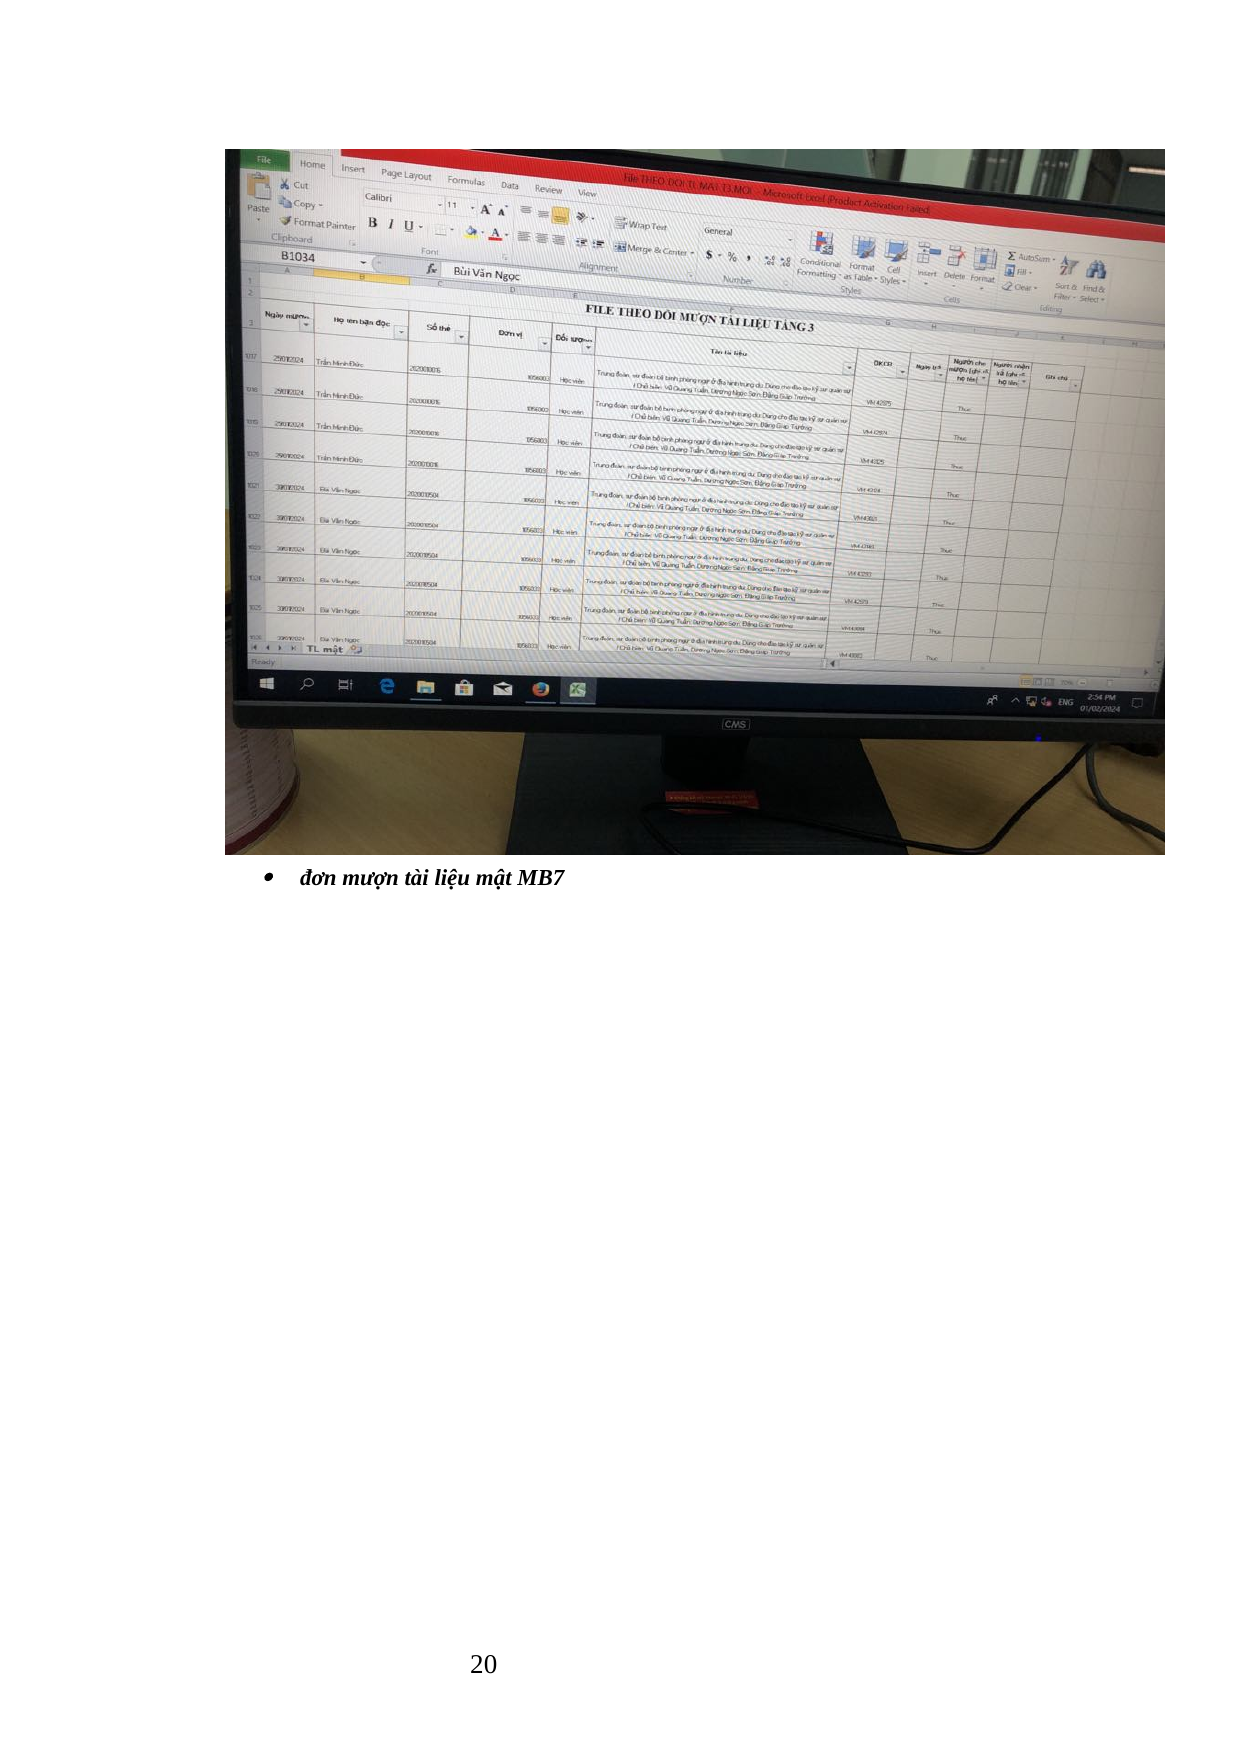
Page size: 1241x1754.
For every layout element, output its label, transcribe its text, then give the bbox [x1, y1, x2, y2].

list đơn mượn tài liệu mật MB7 [262, 864, 1090, 890]
picture [225, 149, 1165, 855]
